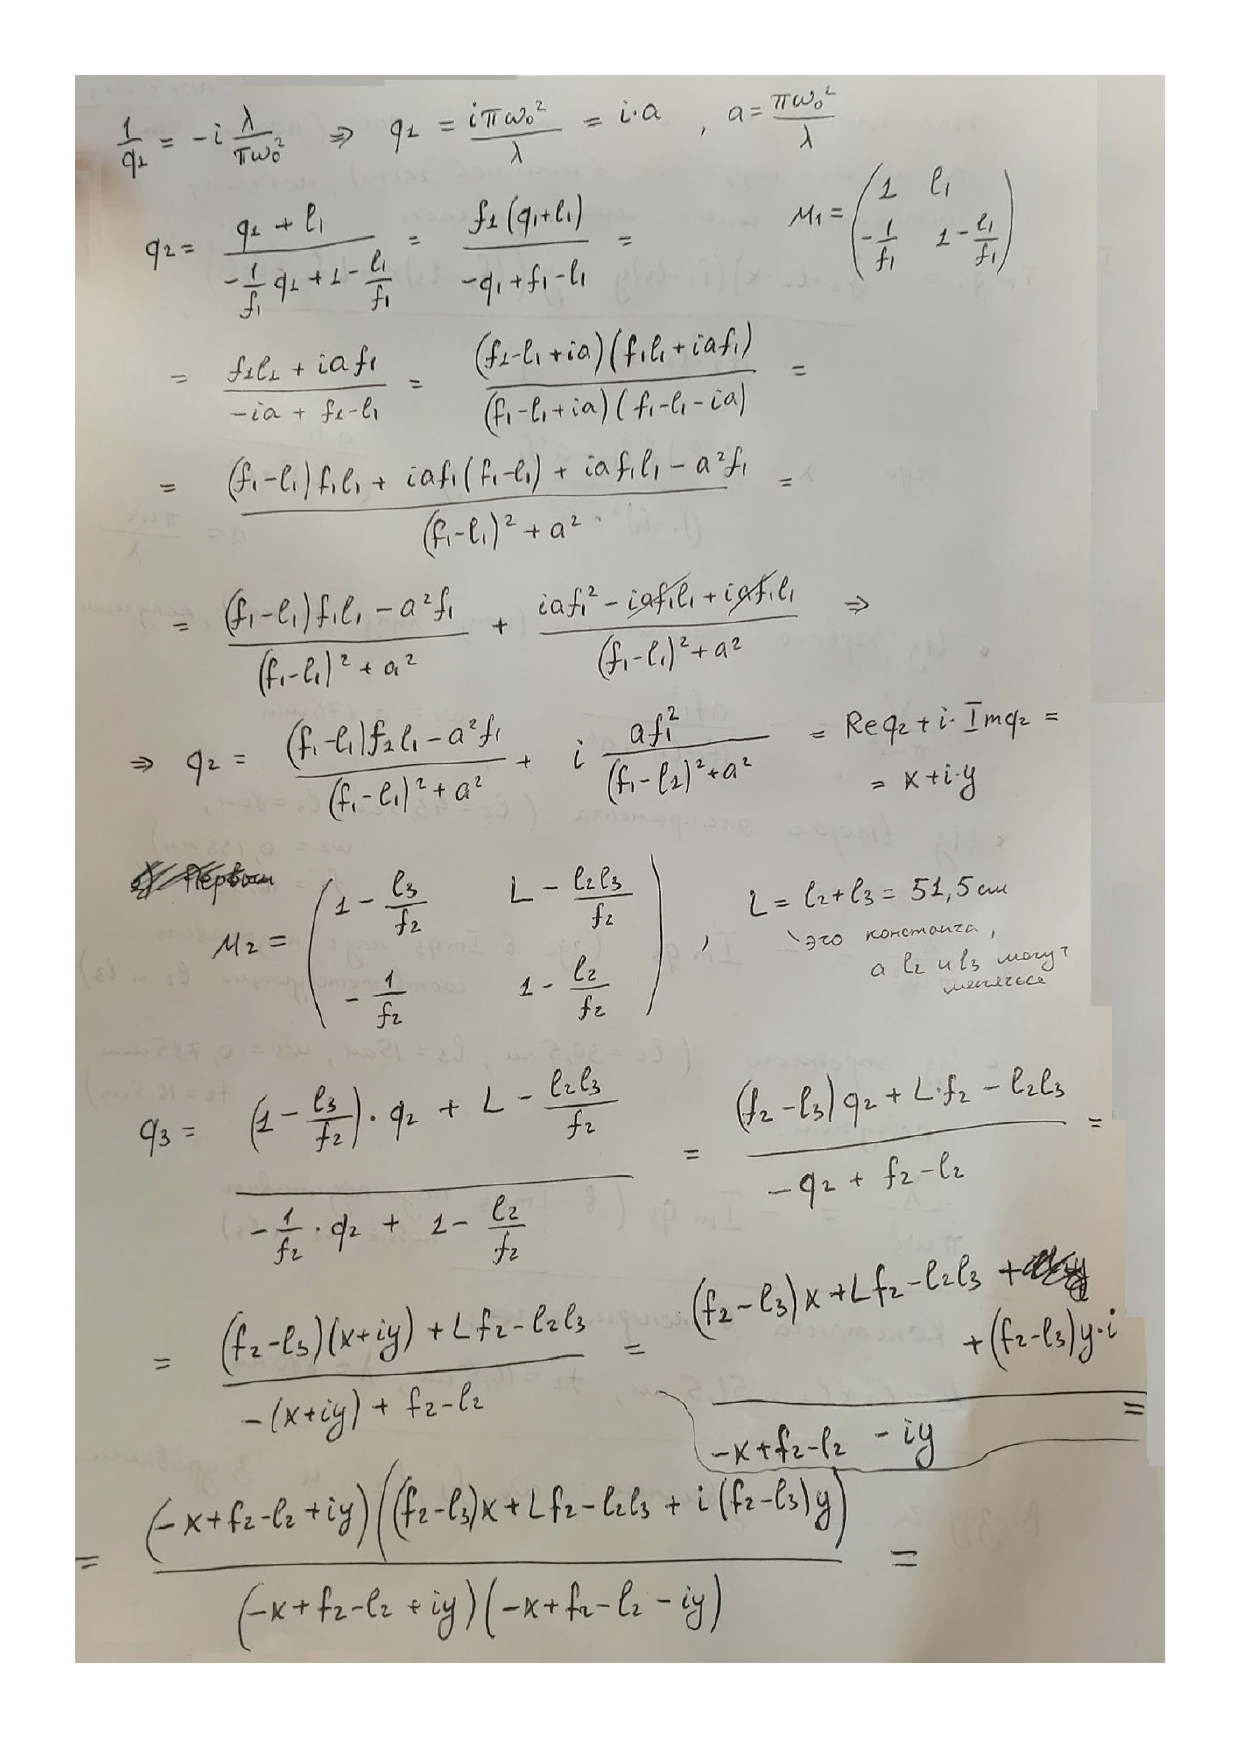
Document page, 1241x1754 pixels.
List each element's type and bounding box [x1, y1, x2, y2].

picture [75, 75, 1166, 1663]
